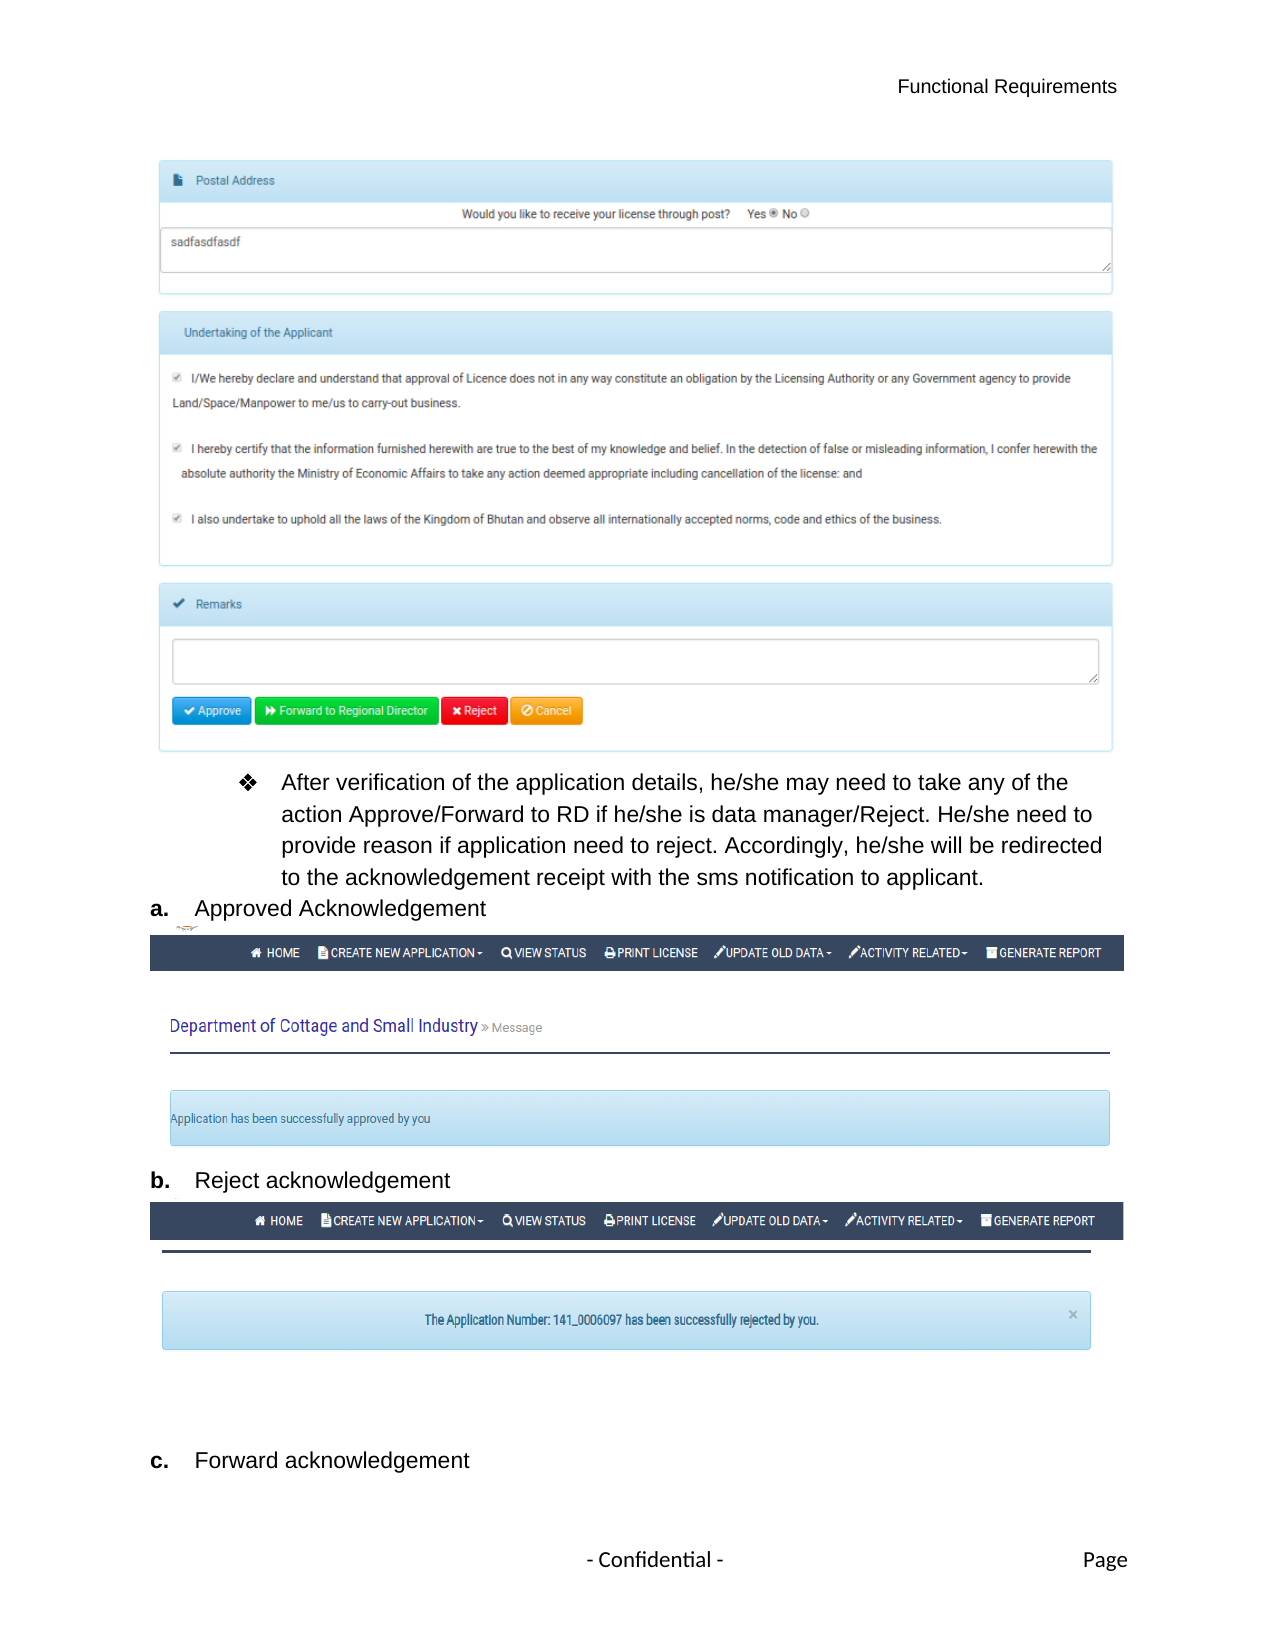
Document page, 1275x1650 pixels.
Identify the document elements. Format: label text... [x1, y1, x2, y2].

list After verification of the application details, he/she may need to take any of the action Approve/Forward to RD if he/she is data manager/Reject. He/she need to provide reason if application need to reject. Accordingly, he/she will be redirected to the acknowledgement receipt with the sms notification to applicant. [237, 769, 1125, 890]
picture [150, 1198, 1124, 1375]
picture [150, 150, 1125, 764]
list Forward acknowledgement [150, 1447, 1125, 1473]
list Reject acknowledgement [150, 1167, 1125, 1193]
picture [150, 926, 1124, 1162]
list Approved Acknowledgement [150, 895, 1125, 922]
